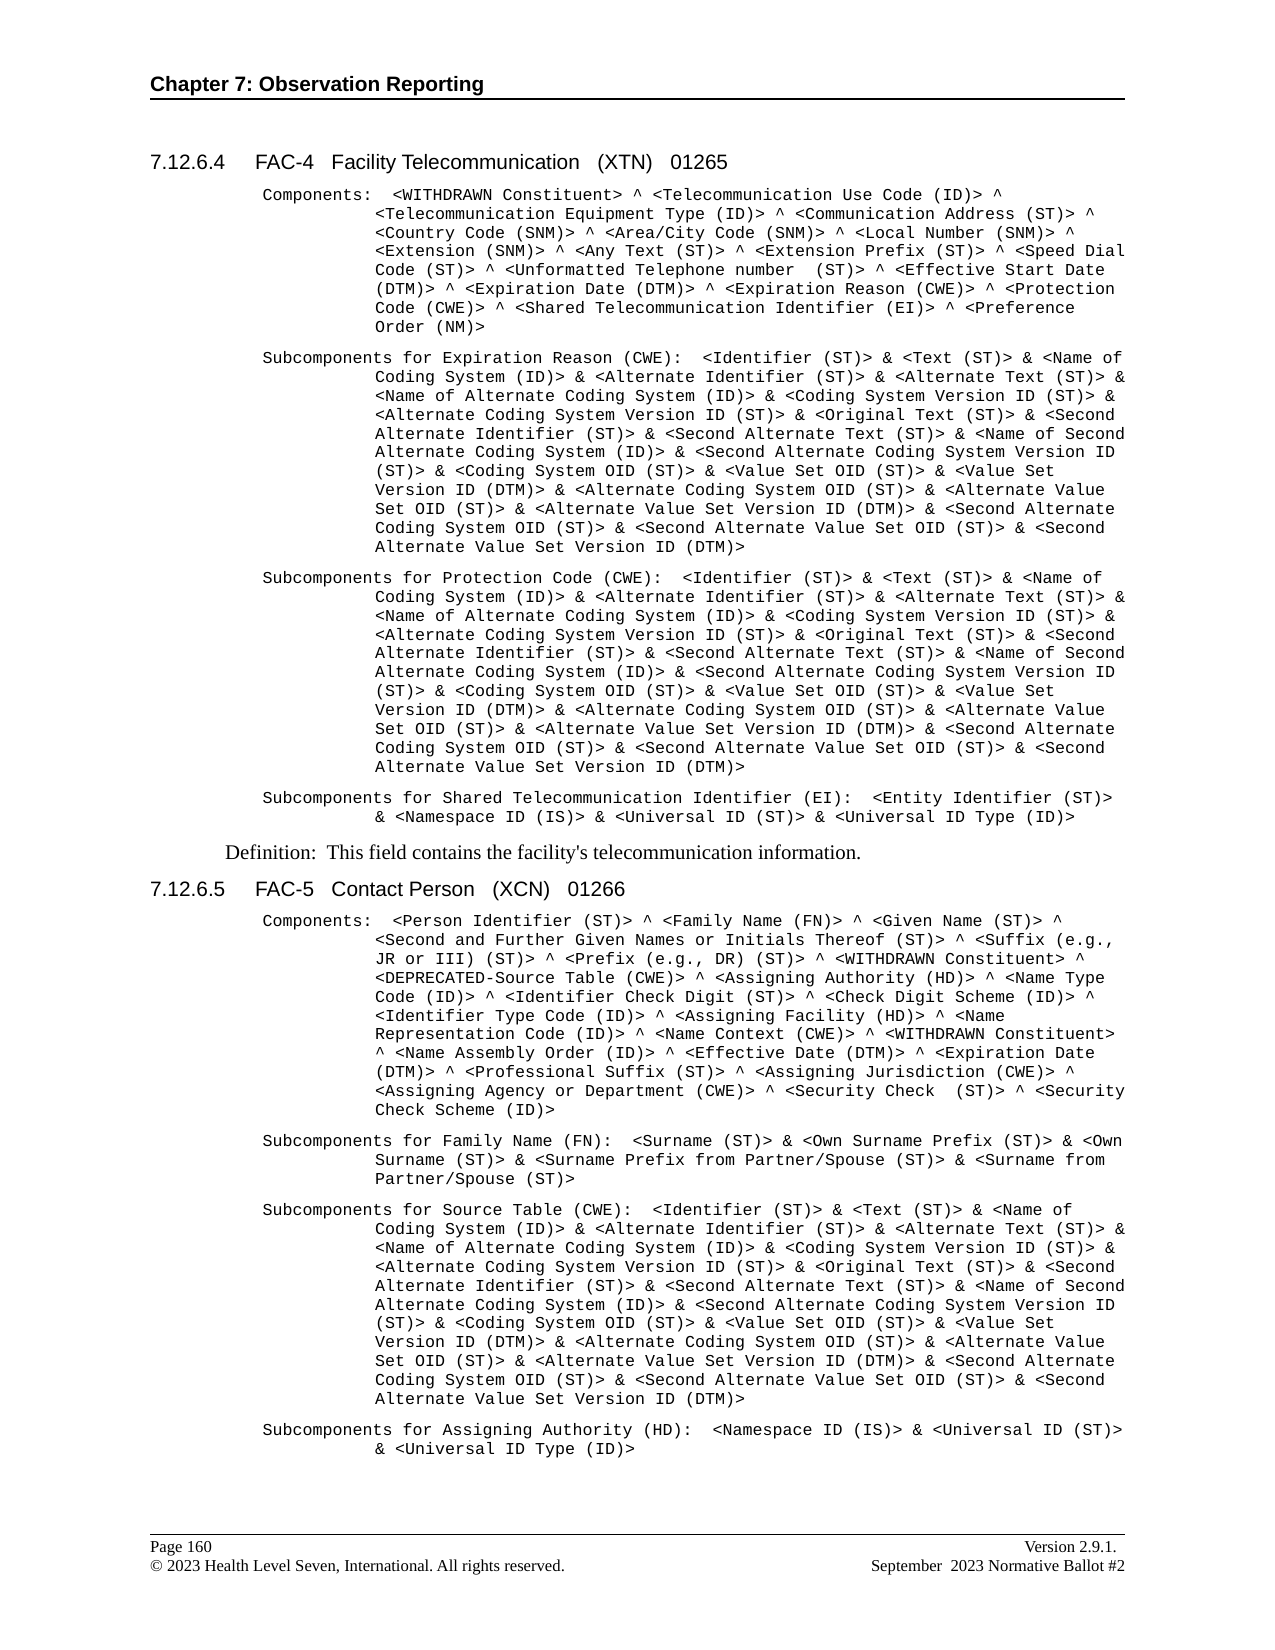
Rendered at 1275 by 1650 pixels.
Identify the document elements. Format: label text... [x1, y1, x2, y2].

text Subcomponents for Family Name (FN): <Surname (ST)> & <Own Surname Prefix (ST)> & <Own Surname (ST)> & <Surname Prefix from Partner/Spouse (ST)> & <Surname from Partner/Spouse (ST)> [262, 1133, 1125, 1189]
text Subcomponents for Expiration Reason (CWE): <Identifier (ST)> & <Text (ST)> & <Name of Coding System (ID)> & <Alternate Identifier (ST)> & <Alternate Text (ST)> & <Name of Alternate Coding System (ID)> & <Coding System Version ID (ST)> & <Alternate Coding System Version ID (ST)> & <Original Text (ST)> & <Second Alternate Identifier (ST)> & <Second Alternate Text (ST)> & <Name of Second Alternate Coding System (ID)> & <Second Alternate Coding System Version ID (ST)> & <Coding System OID (ST)> & <Value Set OID (ST)> & <Value Set Version ID (DTM)> & <Alternate Coding System OID (ST)> & <Alternate Value Set OID (ST)> & <Alternate Value Set Version ID (DTM)> & <Second Alternate Coding System OID (ST)> & <Second Alternate Value Set OID (ST)> & <Second Alternate Value Set Version ID (DTM)> [262, 350, 1125, 557]
text Subcomponents for Shared Telecommunication Identifier (EI): <Entity Identifier (ST)> & <Namespace ID (IS)> & <Universal ID (ST)> & <Universal ID Type (ID)> [262, 789, 1125, 827]
text Components: <Person Identifier (ST)> ^ <Family Name (FN)> ^ <Given Name (ST)> ^ <Second and Further Given Names or Initials Thereof (ST)> ^ <Suffix (e.g., JR or III) (ST)> ^ <Prefix (e.g., DR) (ST)> ^ <WITHDRAWN Constituent> ^ <DEPRECATED-Source Table (CWE)> ^ <Assigning Authority (HD)> ^ <Name Type Code (ID)> ^ <Identifier Check Digit (ST)> ^ <Check Digit Scheme (ID)> ^ <Identifier Type Code (ID)> ^ <Assigning Facility (HD)> ^ <Name Representation Code (ID)> ^ <Name Context (CWE)> ^ <WITHDRAWN Constituent> ^ <Name Assembly Order (ID)> ^ <Effective Date (DTM)> ^ <Expiration Date (DTM)> ^ <Professional Suffix (ST)> ^ <Assigning Jurisdiction (CWE)> ^ <Assigning Agency or Department (CWE)> ^ <Security Check (ST)> ^ <Security Check Scheme (ID)> [262, 913, 1125, 1120]
text Components: <WITHDRAWN Constituent> ^ <Telecommunication Use Code (ID)> ^ <Telecommunication Equipment Type (ID)> ^ <Communication Address (ST)> ^ <Country Code (SNM)> ^ <Area/City Code (SNM)> ^ <Local Number (SNM)> ^ <Extension (SNM)> ^ <Any Text (ST)> ^ <Extension Prefix (ST)> ^ <Speed Dial Code (ST)> ^ <Unformatted Telephone number (ST)> ^ <Effective Start Date (DTM)> ^ <Expiration Date (DTM)> ^ <Expiration Reason (CWE)> ^ <Protection Code (CWE)> ^ <Shared Telecommunication Identifier (EI)> ^ <Preference Order (NM)> [262, 186, 1125, 337]
text Subcomponents for Protection Code (CWE): <Identifier (ST)> & <Text (ST)> & <Name of Coding System (ID)> & <Alternate Identifier (ST)> & <Alternate Text (ST)> & <Name of Alternate Coding System (ID)> & <Coding System Version ID (ST)> & <Alternate Coding System Version ID (ST)> & <Original Text (ST)> & <Second Alternate Identifier (ST)> & <Second Alternate Text (ST)> & <Name of Second Alternate Coding System (ID)> & <Second Alternate Coding System Version ID (ST)> & <Coding System OID (ST)> & <Value Set OID (ST)> & <Value Set Version ID (DTM)> & <Alternate Coding System OID (ST)> & <Alternate Value Set OID (ST)> & <Alternate Value Set Version ID (DTM)> & <Second Alternate Coding System OID (ST)> & <Second Alternate Value Set OID (ST)> & <Second Alternate Value Set Version ID (DTM)> [262, 570, 1125, 777]
text Subcomponents for Assigning Authority (HD): <Namespace ID (IS)> & <Universal ID (ST)> & <Universal ID Type (ID)> [262, 1422, 1125, 1459]
text Subcomponents for Source Table (CWE): <Identifier (ST)> & <Text (ST)> & <Name of Coding System (ID)> & <Alternate Identifier (ST)> & <Alternate Text (ST)> & <Name of Alternate Coding System (ID)> & <Coding System Version ID (ST)> & <Alternate Coding System Version ID (ST)> & <Original Text (ST)> & <Second Alternate Identifier (ST)> & <Second Alternate Text (ST)> & <Name of Second Alternate Coding System (ID)> & <Second Alternate Coding System Version ID (ST)> & <Coding System OID (ST)> & <Value Set OID (ST)> & <Value Set Version ID (DTM)> & <Alternate Coding System OID (ST)> & <Alternate Value Set OID (ST)> & <Alternate Value Set Version ID (DTM)> & <Second Alternate Coding System OID (ST)> & <Second Alternate Value Set OID (ST)> & <Second Alternate Value Set Version ID (DTM)> [262, 1202, 1125, 1409]
subtitle 7.12.6.5 FAC-5 Contact Person (XCN) 01266 [150, 876, 1125, 900]
text Definition: This field contains the facility's telecommunication information. [225, 840, 1125, 864]
subtitle 7.12.6.4 FAC-4 Facility Telecommunication (XTN) 01265 [150, 150, 1125, 174]
